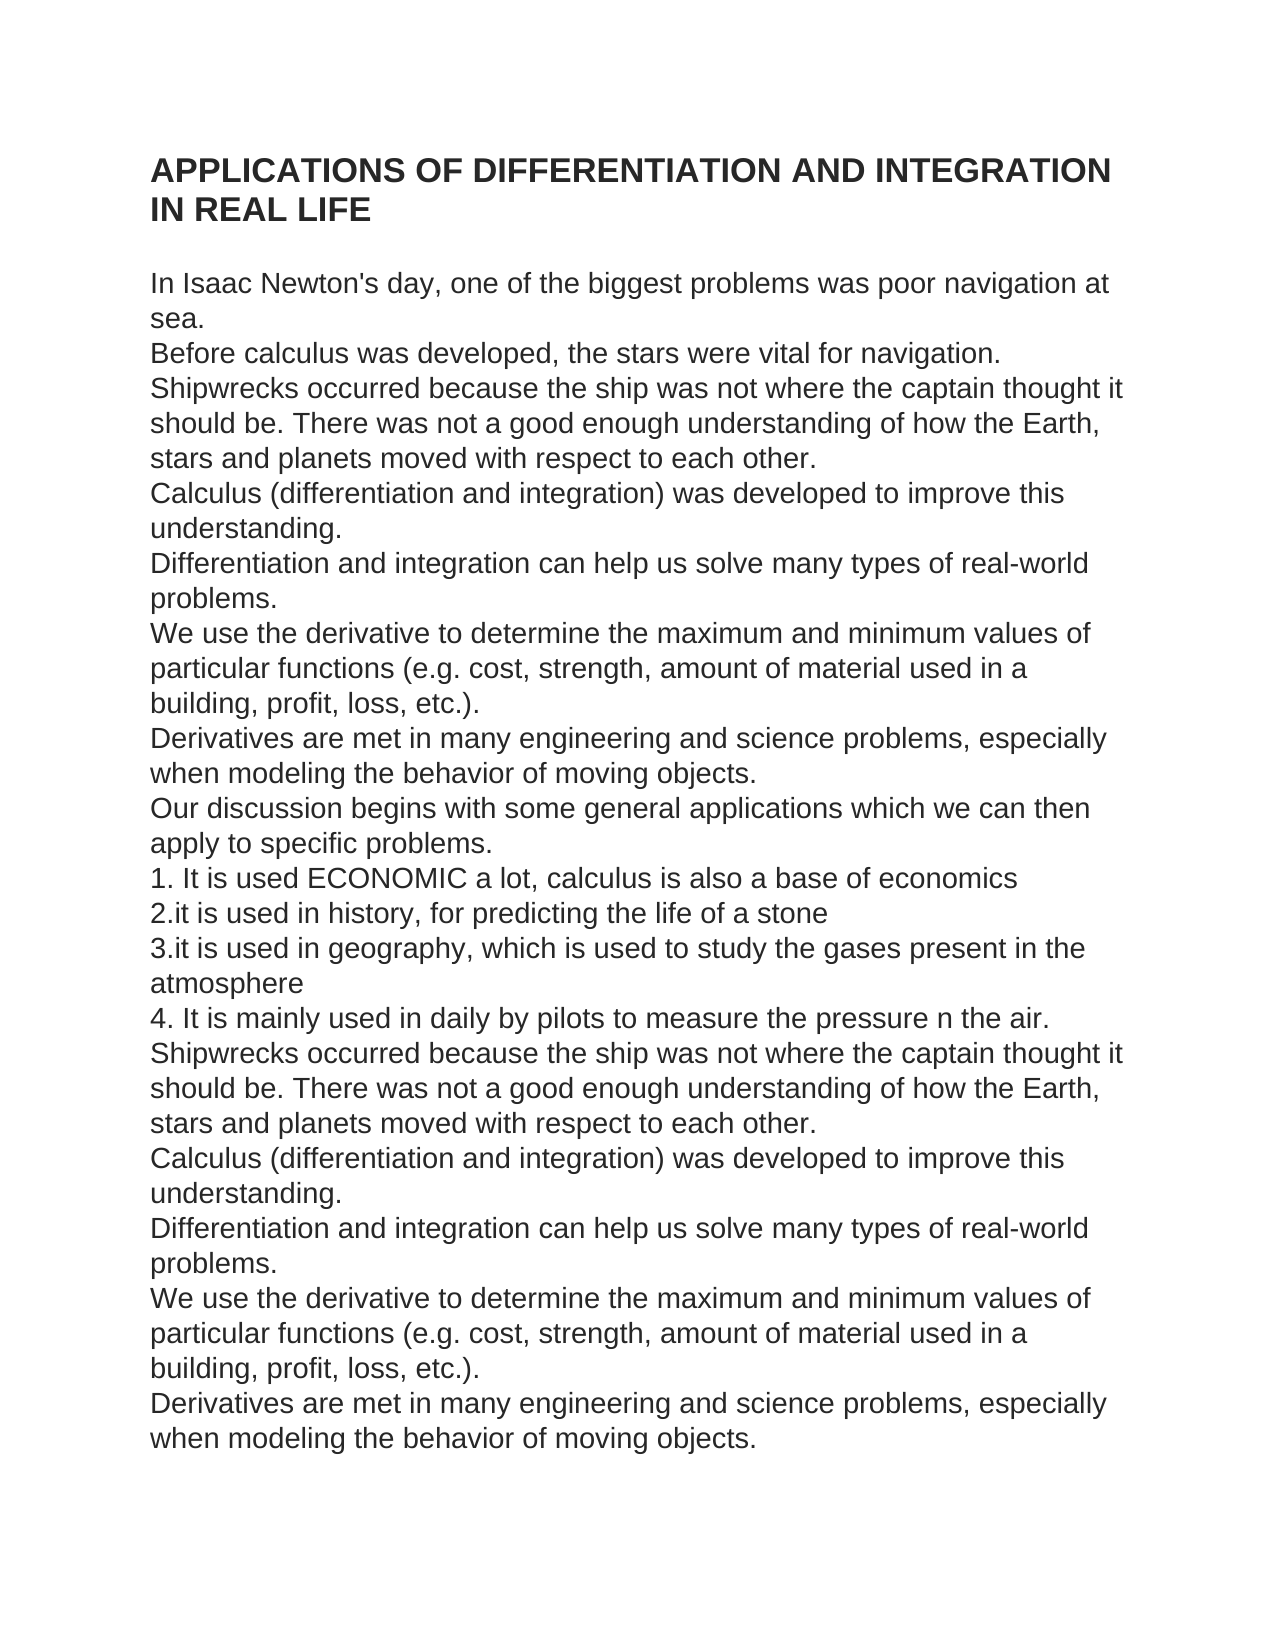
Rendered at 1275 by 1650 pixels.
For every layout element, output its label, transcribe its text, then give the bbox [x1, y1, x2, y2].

text In Isaac Newton's day, one of the biggest problems was poor navigation at sea. Before calculus was developed, the stars were vital for navigation. Shipwrecks occurred because the ship was not where the captain thought it should be. There was not a good enough understanding of how the Earth, stars and planets moved with respect to each other. Calculus (differentiation and integration) was developed to improve this understanding. Differentiation and integration can help us solve many types of real-world problems. We use the derivative to determine the maximum and minimum values of particular functions (e.g. cost, strength, amount of material used in a building, profit, loss, etc.). Derivatives are met in many engineering and science problems, especially when modeling the behavior of moving objects. Our discussion begins with some general applications which we can then apply to specific problems. 1. It is used ECONOMIC a lot, calculus is also a base of economics 2.it is used in history, for predicting the life of a stone 3.it is used in geography, which is used to study the gases present in the atmosphere 4. It is mainly used in daily by pilots to measure the pressure n the air. [150, 264, 1125, 1034]
text Shipwrecks occurred because the ship was not where the captain thought it should be. There was not a good enough understanding of how the Earth, stars and planets moved with respect to each other. Calculus (differentiation and integration) was developed to improve this understanding. Differentiation and integration can help us solve many types of real-world problems. We use the derivative to determine the maximum and minimum values of particular functions (e.g. cost, strength, amount of material used in a building, profit, loss, etc.). Derivatives are met in many engineering and science problems, especially when modeling the behavior of moving objects. [150, 1034, 1125, 1454]
text APPLICATIONS OF DIFFERENTIATION AND INTEGRATION [150, 150, 1125, 189]
text IN REAL LIFE [150, 189, 1125, 229]
